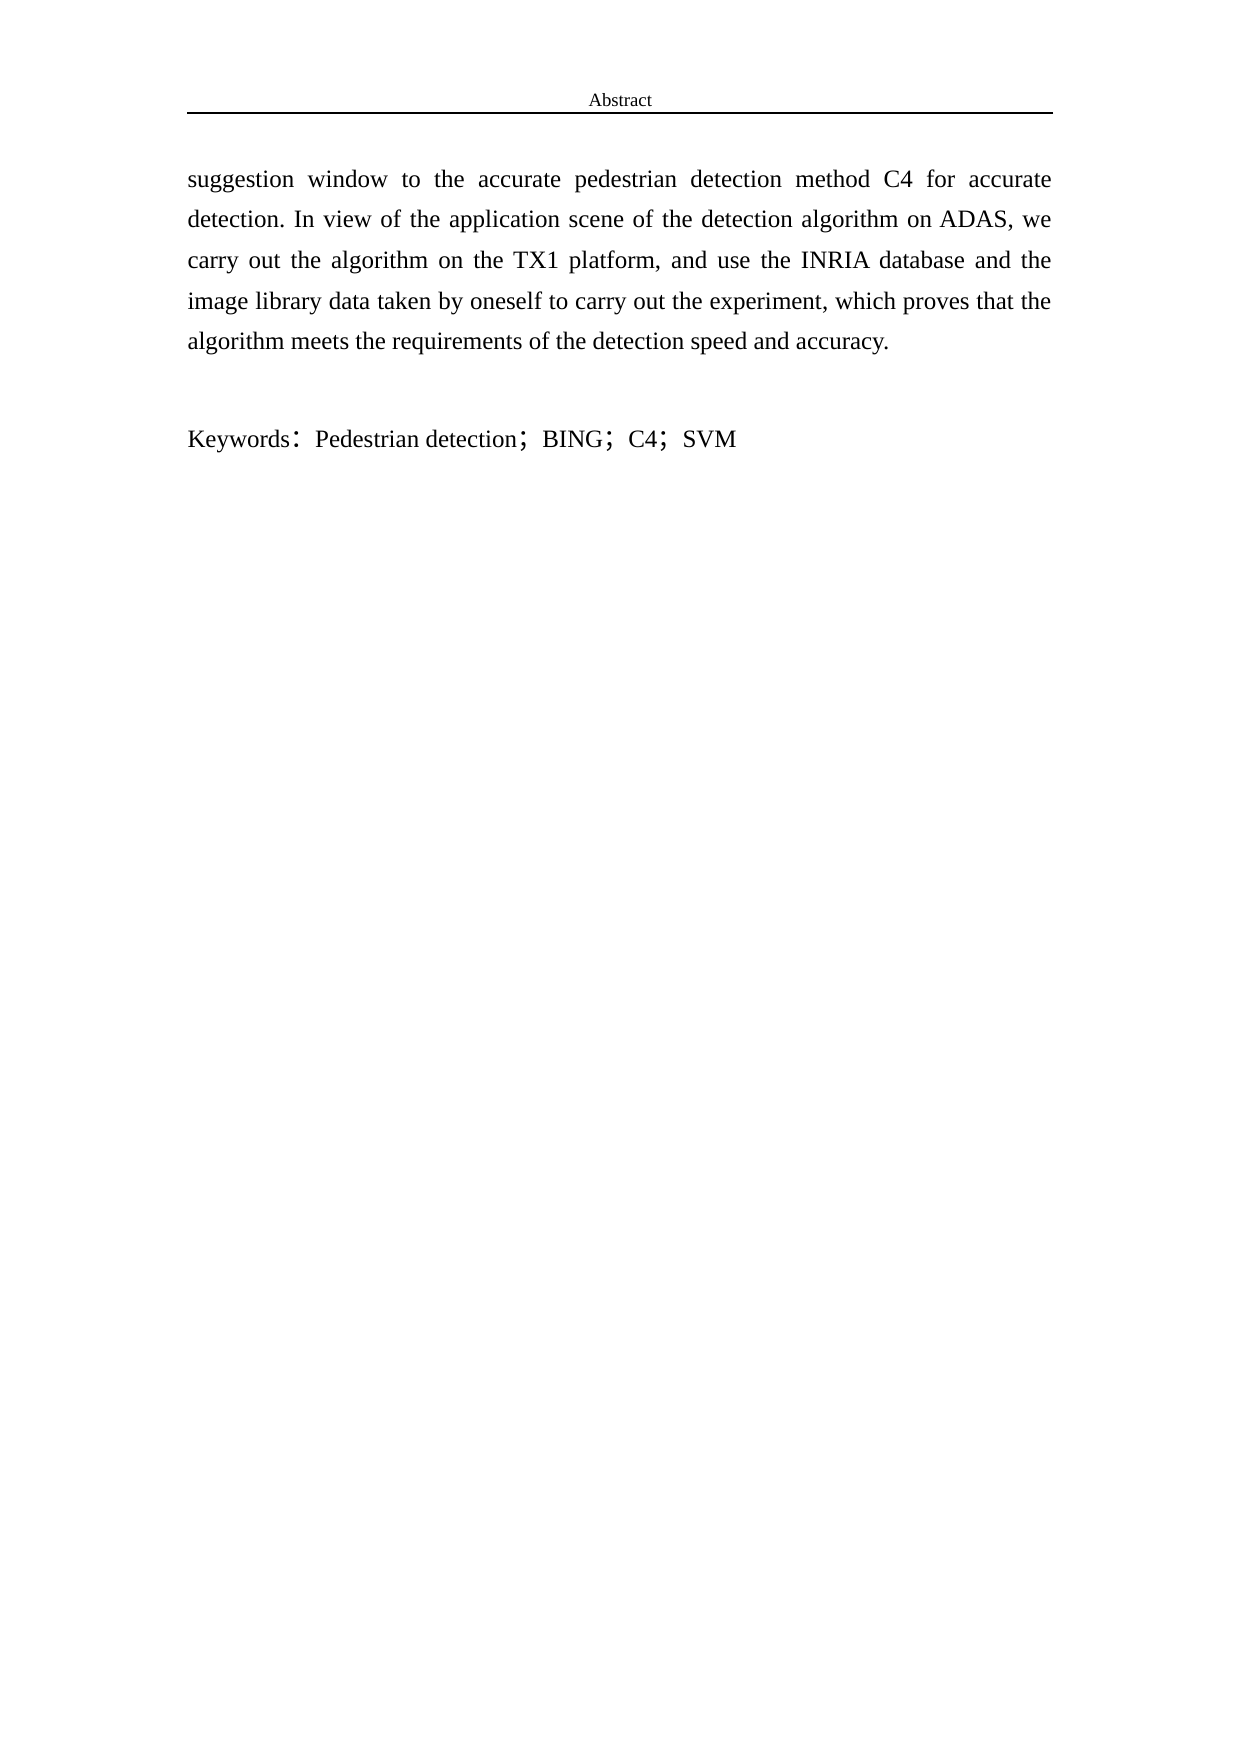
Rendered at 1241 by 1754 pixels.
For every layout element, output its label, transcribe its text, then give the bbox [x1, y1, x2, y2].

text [187, 162, 1053, 357]
text Keywords：Pedestrian detection；BING；C4；SVM [187, 404, 1053, 469]
